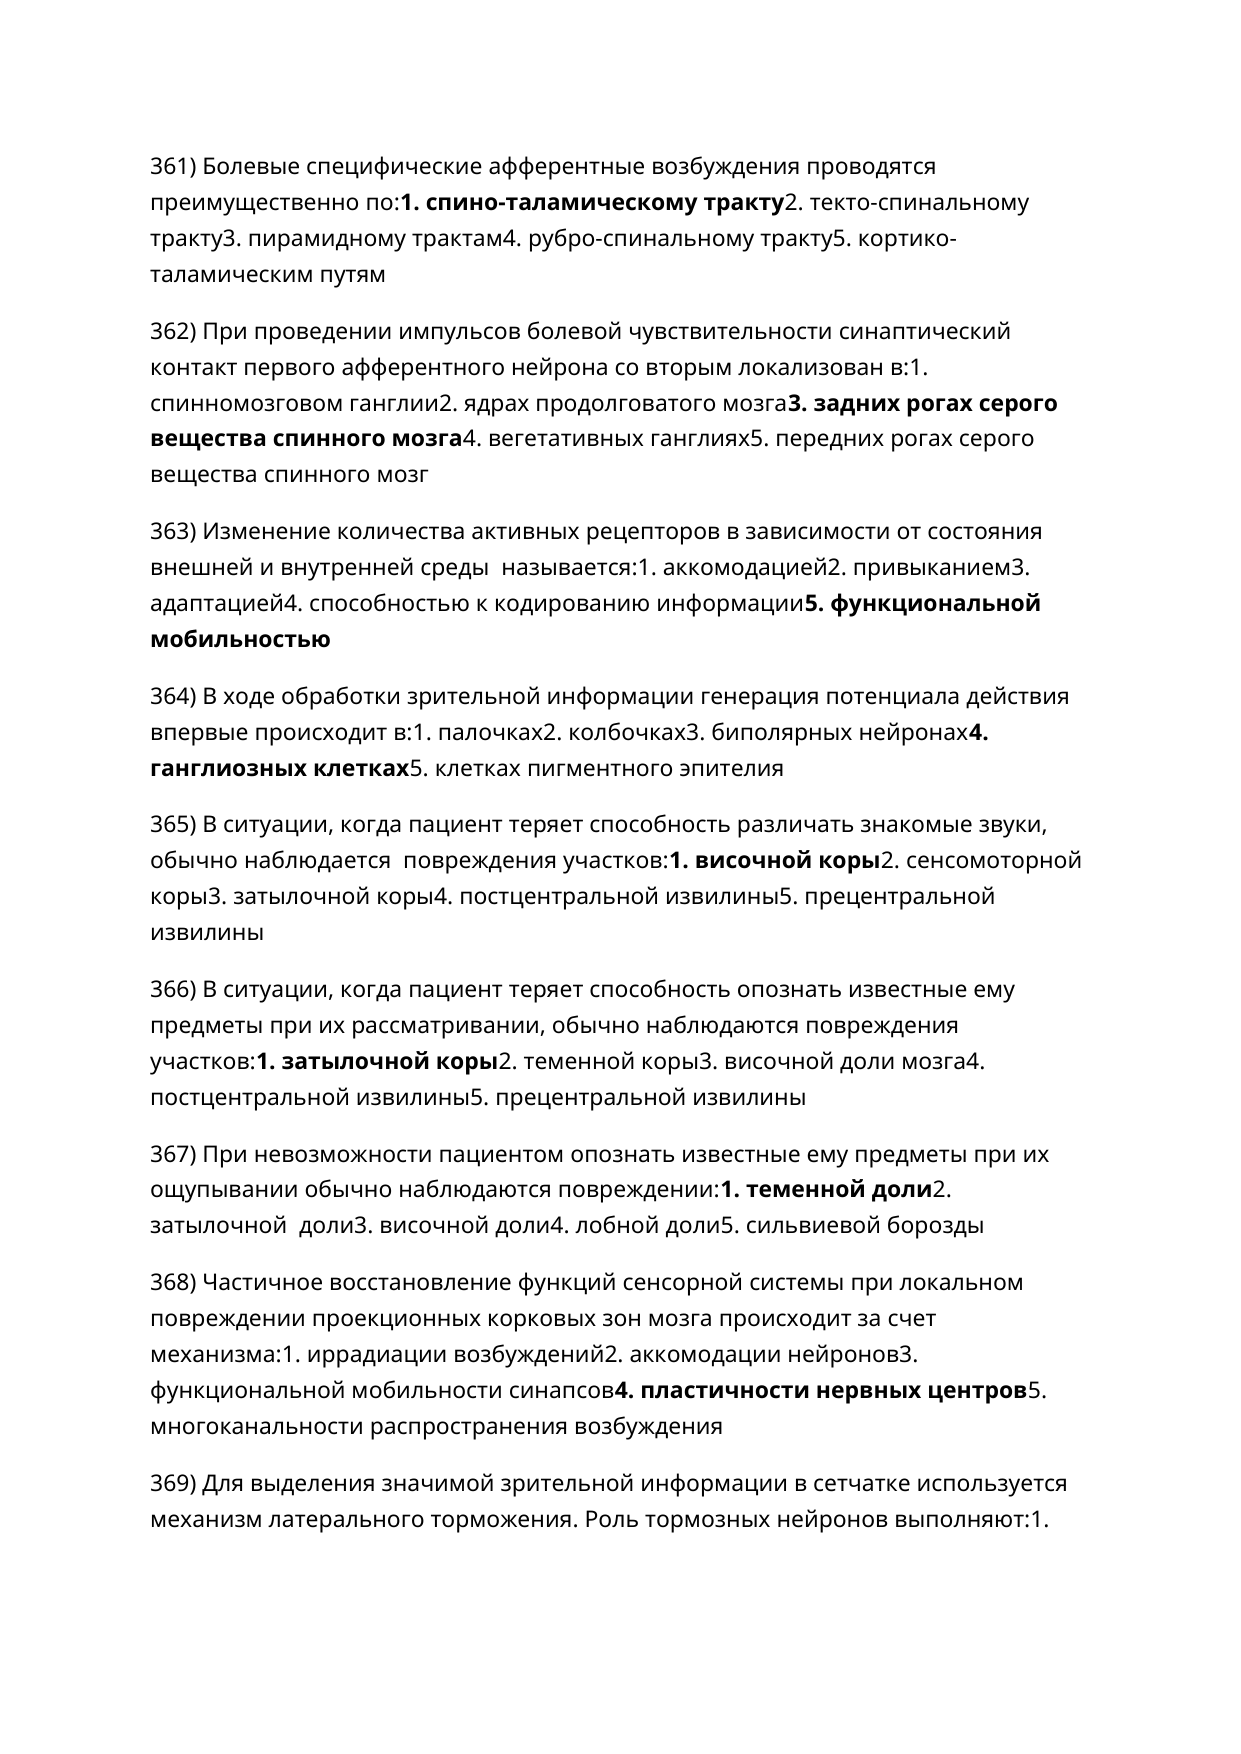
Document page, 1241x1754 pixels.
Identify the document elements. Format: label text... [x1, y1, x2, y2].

text 365) В ситуации, когда пациент теряет способность различать знакомые звуки, обычно наблюдается повреждения участков: 1. височной коры 2. сенсомоторной коры 3. затылочной коры 4. постцентральной извилины 5. прецентральной извилины [150, 808, 1090, 947]
text 362) При проведении импульсов болевой чувствительности синаптический контакт первого афферентного нейрона со вторым локализован в: 1. спинномозговом ганглии 2. ядрах продолговатого мозга 3. задних рогах серого вещества спинного мозга 4. вегетативных ганглиях 5. передних рогах серого вещества спинного мозг [150, 314, 1090, 489]
text 364) В ходе обработки зрительной информации генерация потенциала действия впервые происходит в: 1. палочках 2. колбочках 3. биполярных нейронах 4. ганглиозных клетках 5. клетках пигментного эпителия [150, 680, 1090, 783]
text 367) При невозможности пациентом опознать известные ему предметы при их ощупывании обычно наблюдаются повреждении: 1. теменной доли 2. затылочной доли 3. височной доли 4. лобной доли 5. сильвиевой борозды [150, 1137, 1090, 1241]
text 363) Изменение количества активных рецепторов в зависимости от состояния внешней и внутренней среды называется: 1. аккомодацией 2. привыканием 3. адаптацией 4. способностью к кодированию информации 5. функциональной мобильностью [150, 515, 1090, 654]
text 368) Частичное восстановление функций сенсорной системы при локальном повреждении проекционных корковых зон мозга происходит за счет механизма: 1. иррадиации возбуждений 2. аккомодации нейронов 3. функциональной мобильности синапсов 4. пластичности нервных центров 5. многоканальности распространения возбуждения [150, 1266, 1090, 1441]
text 361) Болевые специфические афферентные возбуждения проводятся преимущественно по: 1. спино-таламическому тракту 2. текто-спинальному тракту 3. пирамидному трактам 4. рубро-спинальному тракту 5. кортико-таламическим путям [150, 150, 1090, 289]
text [150, 1467, 1090, 1534]
text 366) В ситуации, когда пациент теряет способность опознать известные ему предметы при их рассматривании, обычно наблюдаются повреждения участков: 1. затылочной коры 2. теменной коры 3. височной доли мозга 4. постцентральной извилины 5. прецентральной извилины [150, 973, 1090, 1112]
